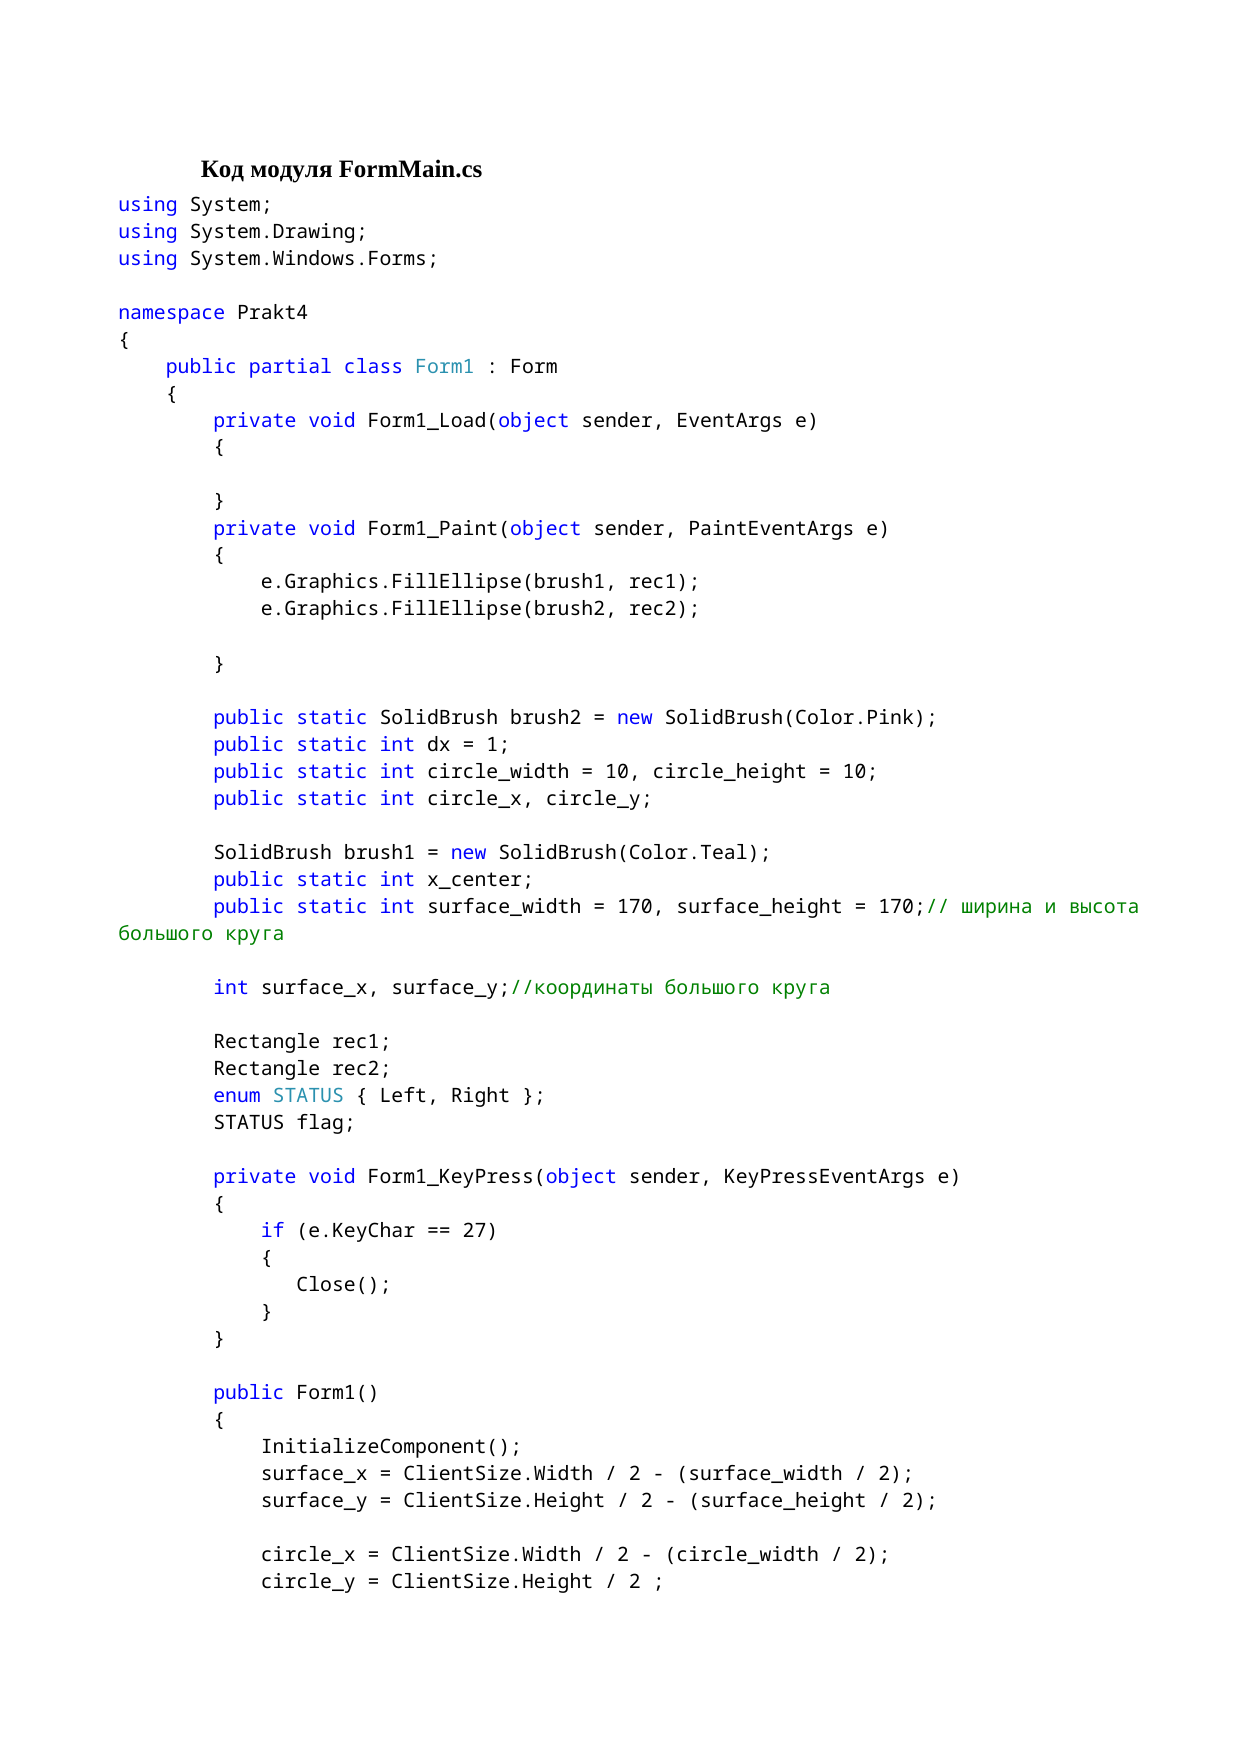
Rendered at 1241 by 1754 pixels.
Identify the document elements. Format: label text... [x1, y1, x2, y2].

text e.Graphics.FillEllipse(brush1, rec1); [118, 568, 1152, 595]
list Код модуля FormMain.cs [201, 154, 1152, 183]
text } [118, 1297, 1152, 1324]
text public Form1() [118, 1378, 1152, 1405]
text { [118, 1405, 1152, 1432]
text public static int circle_width = 10, circle_height = 10; [118, 758, 1152, 784]
text } [118, 650, 1152, 677]
text private void Form1_KeyPress(object sender, KeyPressEventArgs e) [118, 1162, 1152, 1189]
text circle_y = ClientSize.Height / 2 ; [118, 1567, 1152, 1594]
text int surface_x, surface_y;//координаты большого круга [118, 973, 1152, 1000]
text namespace Prakt4 [118, 298, 1152, 325]
text private void Form1_Paint(object sender, PaintEventArgs e) [118, 514, 1152, 541]
text { [118, 325, 1152, 352]
text Close(); [118, 1270, 1152, 1297]
text public static SolidBrush brush2 = new SolidBrush(Color.Pink); [118, 704, 1152, 731]
text { [118, 541, 1152, 568]
text { [118, 379, 1152, 406]
text using System; [118, 190, 1152, 217]
text InitializeComponent(); [118, 1432, 1152, 1459]
text SolidBrush brush1 = new SolidBrush(Color.Teal); [118, 838, 1152, 866]
text using System.Windows.Forms; [118, 244, 1152, 271]
text enum STATUS { Left, Right }; [118, 1081, 1152, 1108]
text using System.Drawing; [118, 217, 1152, 244]
text } [118, 1324, 1152, 1351]
text { [118, 1189, 1152, 1216]
text if (e.KeyChar == 27) [118, 1216, 1152, 1243]
text public static int x_center; [118, 866, 1152, 892]
text { [118, 1243, 1152, 1270]
text private void Form1_Load(object sender, EventArgs e) [118, 406, 1152, 433]
text surface_x = ClientSize.Width / 2 - (surface_width / 2); [118, 1459, 1152, 1486]
text circle_x = ClientSize.Width / 2 - (circle_width / 2); [118, 1540, 1152, 1567]
text Rectangle rec2; [118, 1054, 1152, 1081]
text } [118, 487, 1152, 514]
text surface_y = ClientSize.Height / 2 - (surface_height / 2); [118, 1486, 1152, 1513]
text { [118, 433, 1152, 460]
text STATUS flag; [118, 1108, 1152, 1135]
text public static int surface_width = 170, surface_height = 170;// ширина и высота большого круга [118, 892, 1152, 946]
text public static int circle_x, circle_y; [118, 784, 1152, 812]
text Rectangle rec1; [118, 1027, 1152, 1054]
text public partial class Form1 : Form [118, 352, 1152, 379]
text public static int dx = 1; [118, 731, 1152, 758]
text e.Graphics.FillEllipse(brush2, rec2); [118, 595, 1152, 622]
